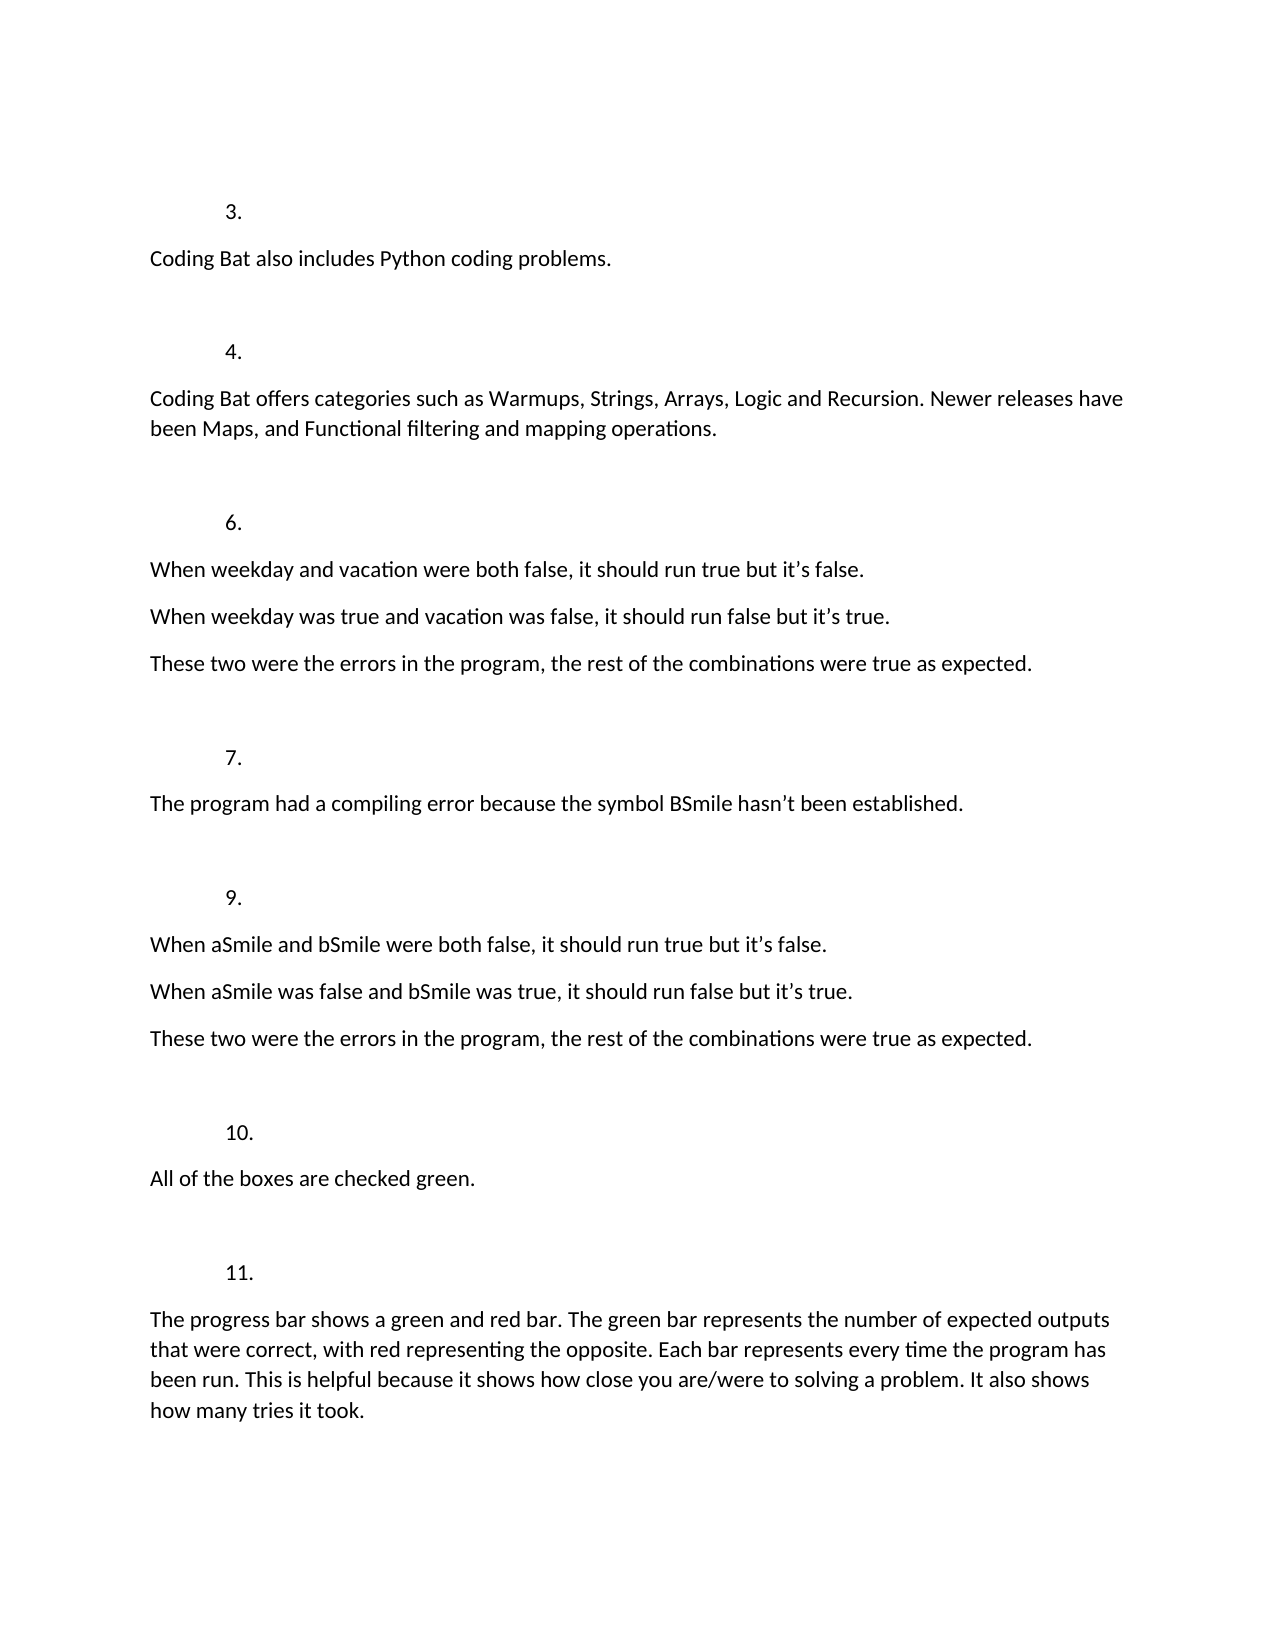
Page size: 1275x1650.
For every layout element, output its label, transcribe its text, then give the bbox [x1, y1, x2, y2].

text 9. [150, 883, 1125, 911]
text 6. [150, 508, 1125, 536]
text 4. [150, 337, 1125, 366]
text 7. [150, 743, 1125, 771]
text When weekday and vacation were both false, it should run true but it’s false. [150, 555, 1125, 583]
text All of the boxes are checked green. [150, 1164, 1125, 1193]
text These two were the errors in the program, the rest of the combinations were true as expected. [150, 1024, 1125, 1052]
text When weekday was true and vacation was false, it should run false but it’s true. [150, 602, 1125, 630]
text Coding Bat also includes Python coding problems. [150, 244, 1125, 272]
text The progress bar shows a green and red bar. The green bar represents the number of expected outputs that were correct, with red representing the opposite. Each bar represents every time the program has been run. This is helpful because it shows how close you are/were to solving a problem. It also shows how many tries it took. [150, 1305, 1125, 1424]
text The program had a compiling error because the symbol BSmile hasn’t been established. [150, 789, 1125, 818]
text Coding Bat offers categories such as Warmups, Strings, Arrays, Logic and Recursion. Newer releases have been Maps, and Functional filtering and mapping operations. [150, 384, 1125, 443]
text These two were the errors in the program, the rest of the combinations were true as expected. [150, 649, 1125, 677]
text 10. [150, 1118, 1125, 1146]
text When aSmile was false and bSmile was true, it should run false but it’s true. [150, 977, 1125, 1005]
text 3. [150, 197, 1125, 225]
text When aSmile and bSmile were both false, it should run true but it’s false. [150, 930, 1125, 958]
text 11. [150, 1258, 1125, 1286]
